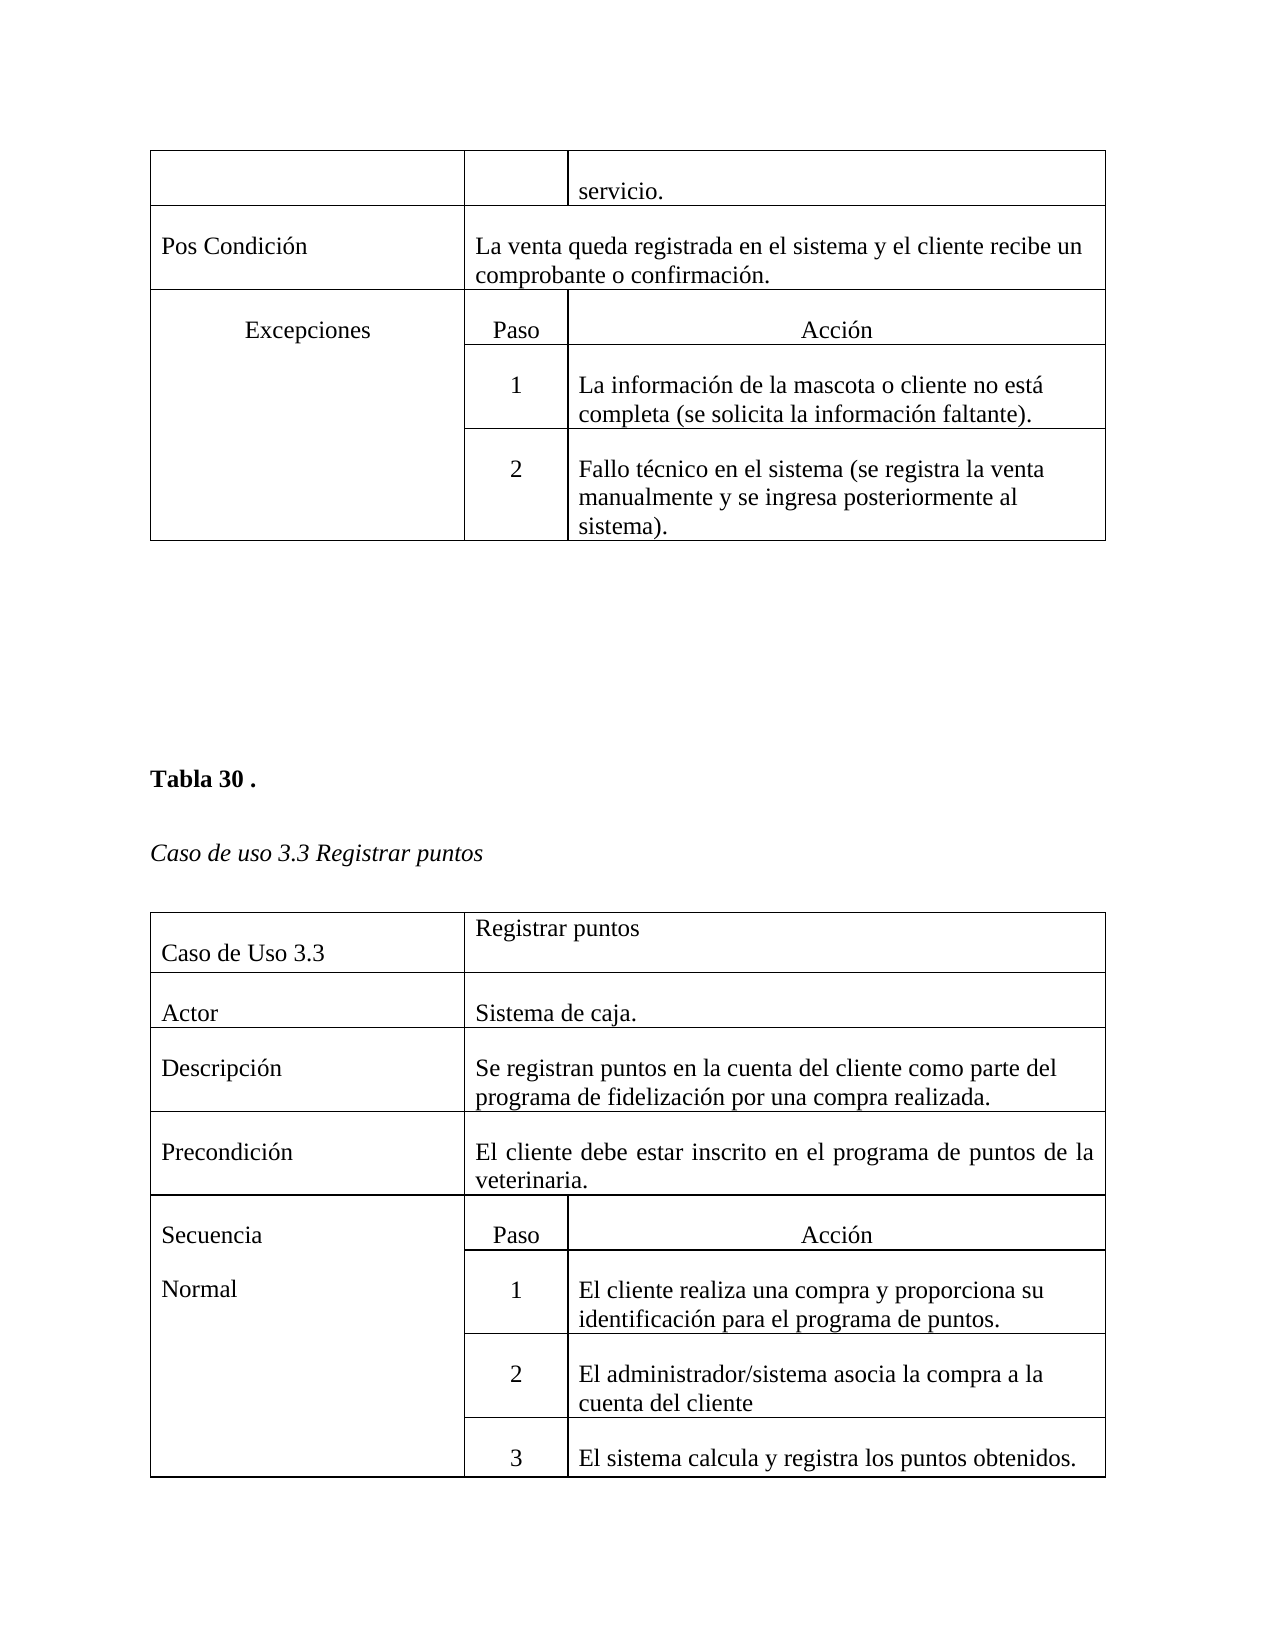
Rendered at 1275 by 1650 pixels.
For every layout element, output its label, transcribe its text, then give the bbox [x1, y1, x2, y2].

table_header Caso de Uso 3.3 [151, 913, 464, 972]
table_cell Sistema de caja. [465, 973, 1105, 1027]
table_header Registrar puntos [465, 913, 1105, 972]
table_cell 3 [465, 1418, 567, 1476]
table_cell Acción [569, 290, 1105, 344]
table_cell El administrador/sistema asocia la compra a la cuenta del cliente [569, 1334, 1105, 1417]
table_cell 2 [465, 429, 567, 540]
table_cell Secuencia Normal [151, 1196, 464, 1476]
table_cell La venta queda registrada en el sistema y el cliente recibe un comprobante o confirmación. [465, 206, 1105, 289]
table_cell 1 [465, 1251, 567, 1333]
table_cell 2 [465, 1334, 567, 1417]
table_cell El sistema calcula y registra los puntos obtenidos. [569, 1418, 1105, 1476]
table_cell Paso [465, 290, 567, 344]
table_cell El cliente debe estar inscrito en el programa de puntos de la veterinaria. [465, 1112, 1105, 1194]
table_cell Paso [465, 1196, 567, 1249]
table_cell Descripción [151, 1028, 464, 1111]
table_cell Acción [569, 1196, 1105, 1249]
table_cell 3 [465, 151, 567, 205]
table_cell Se registran puntos en la cuenta del cliente como parte del programa de fidelización por una compra realizada. [465, 1028, 1105, 1111]
table_cell El cliente realiza una compra y proporciona su identificación para el programa de puntos. [569, 1251, 1105, 1333]
table_cell Fallo técnico en el sistema (se registra la venta manualmente y se ingresa posteriormente al sistema). [569, 429, 1105, 540]
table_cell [569, 151, 1105, 205]
table_cell Excepciones [151, 290, 464, 540]
table_cell Pos Condición [151, 206, 464, 289]
text Caso de uso 3.3 Registrar puntos [150, 838, 1125, 867]
text Tabla 30 . [150, 764, 1125, 792]
table_cell Precondición [151, 1112, 464, 1194]
table_cell Actor [151, 973, 464, 1027]
table_cell 1 [465, 345, 567, 427]
table_cell La información de la mascota o cliente no está completa (se solicita la información faltante). [569, 345, 1105, 427]
